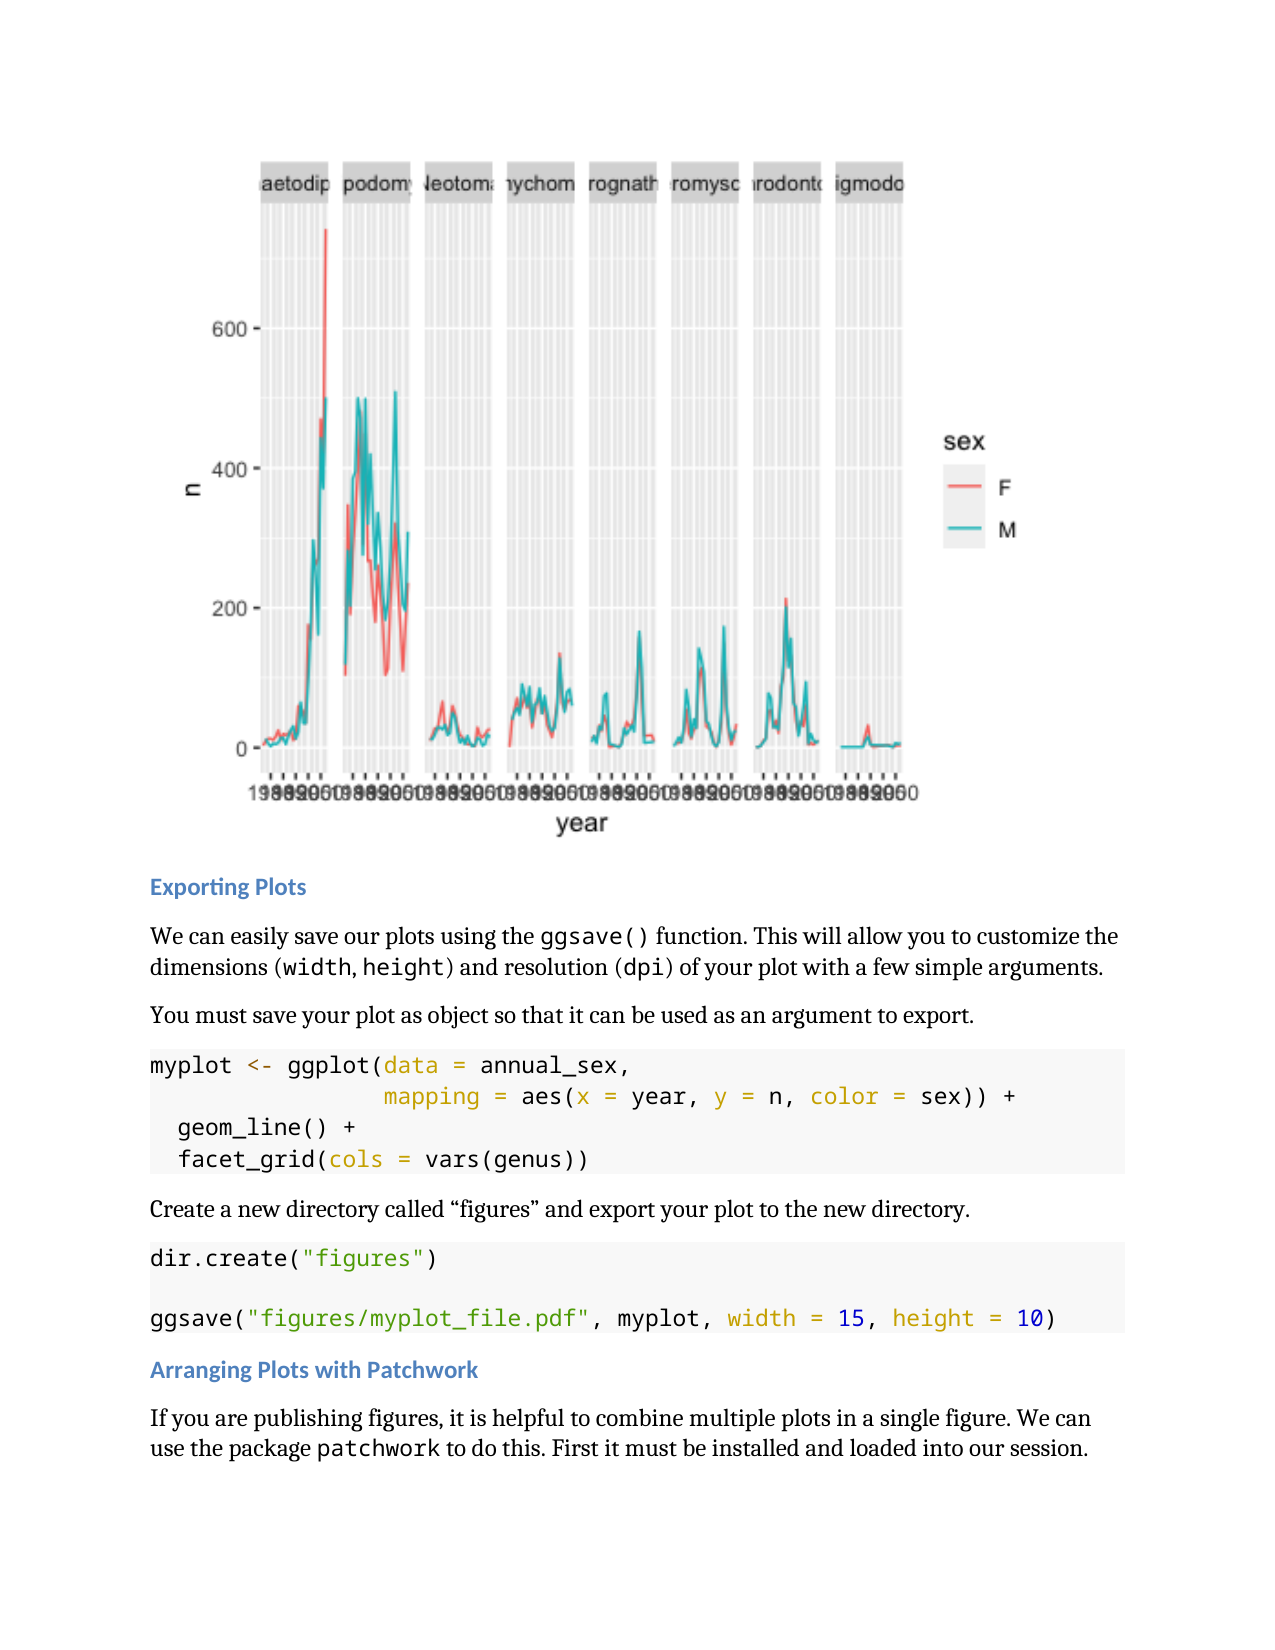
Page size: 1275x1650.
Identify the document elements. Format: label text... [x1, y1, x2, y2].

text If you are publishing figures, it is helpful to combine multiple plots in a single figure. We can use the package patchwork to do this. First it must be installed and loaded into our session. [150, 1403, 1125, 1463]
text myplot <- ggplot(data = annual_sex, mapping = aes(x = year, y = n, color = sex)) + geom_line() + facet_grid(cols = vars(genus)) [356, 1049, 1125, 1174]
text Create a new directory called “figures” and export your plot to the new directory. [150, 1195, 1125, 1223]
text You must save your plot as object so that it can be used as an argument to export. [150, 1001, 1125, 1030]
picture [168, 150, 1044, 850]
subtitle Exporting Plots [150, 871, 1125, 901]
text dir.create("figures") ggsave("figures/myplot_file.pdf", myplot, width = 15, height = 10) [150, 1242, 1125, 1333]
subtitle Arranging Plots with Patchwork [150, 1354, 1125, 1385]
text We can easily save our plots using the ggsave() function. This will allow you to customize the dimensions (width, height) and resolution (dpi) of your plot with a few simple arguments. [150, 920, 1125, 983]
